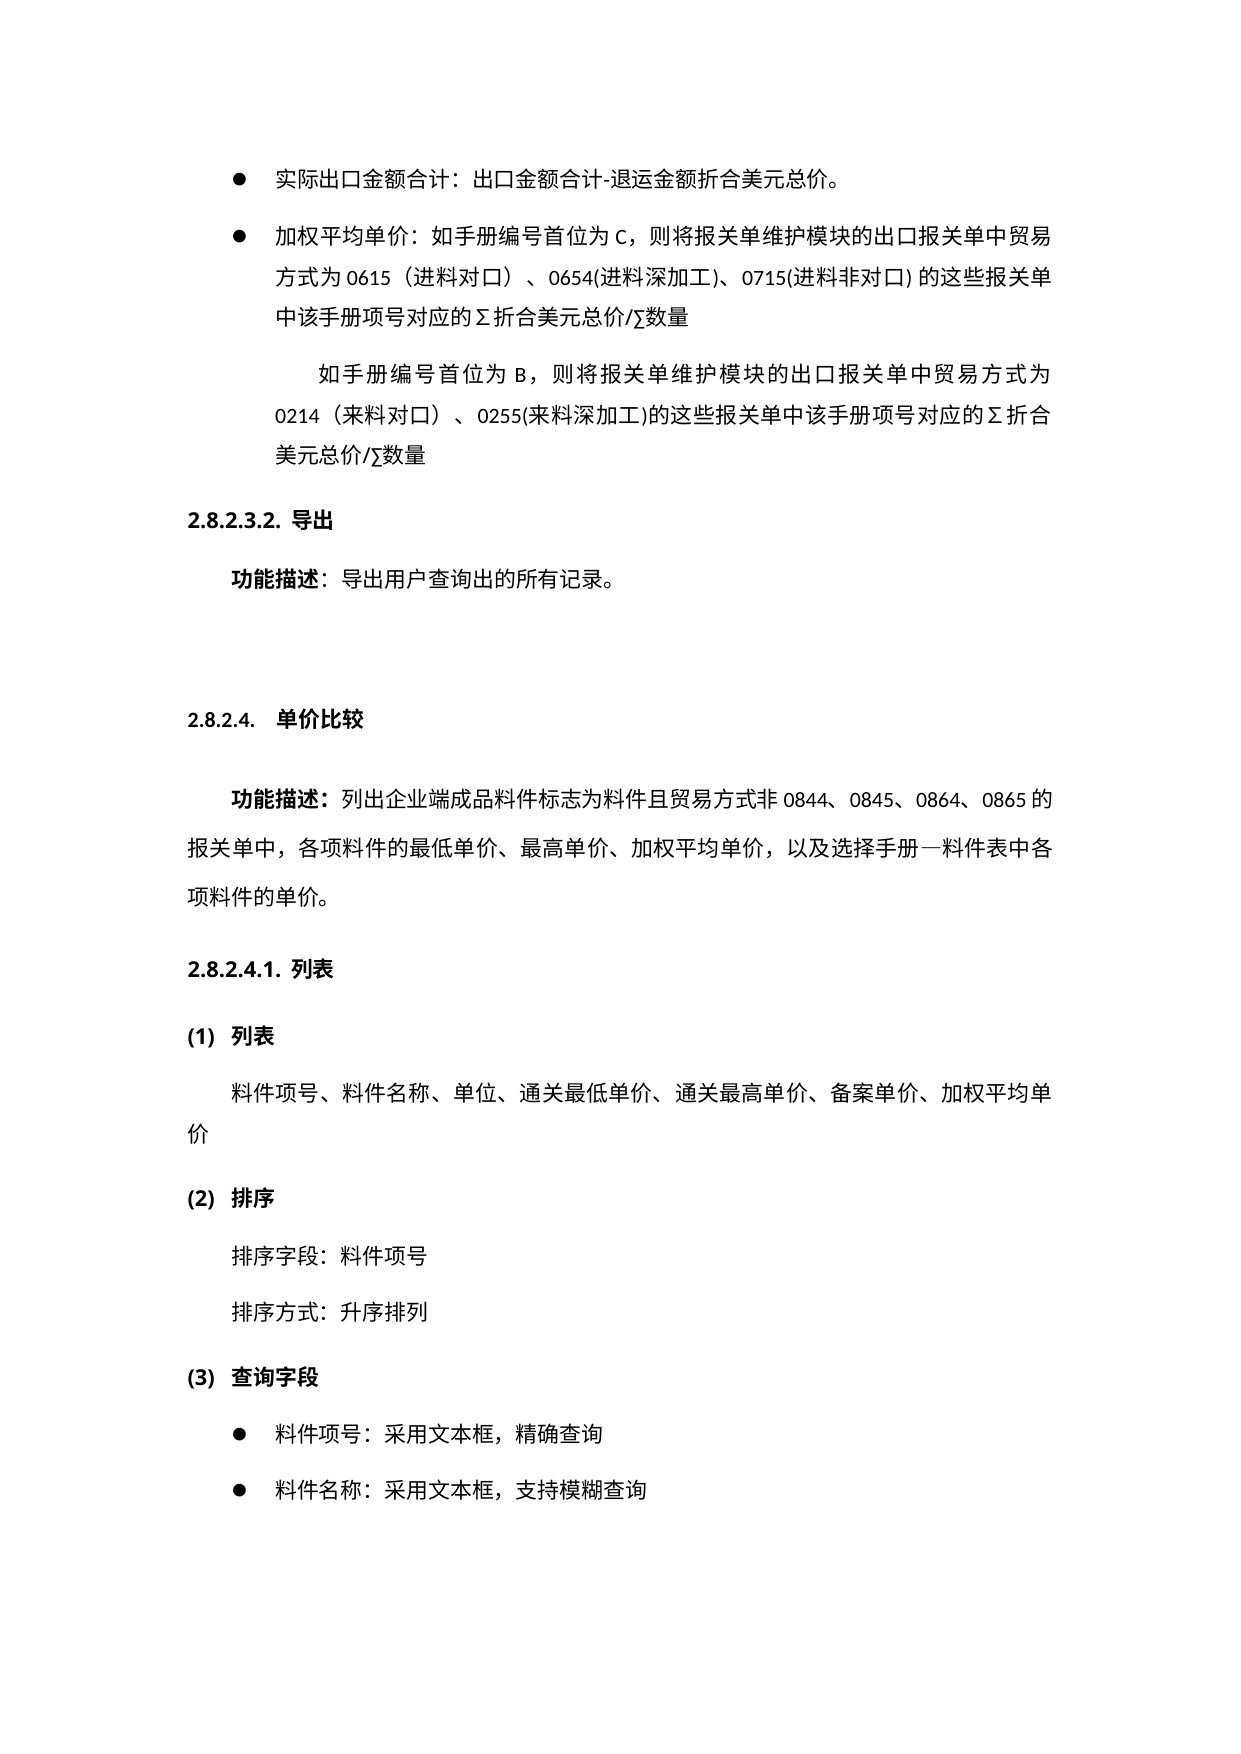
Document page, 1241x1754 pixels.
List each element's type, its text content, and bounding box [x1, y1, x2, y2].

text 料件项号、料件名称、单位、通关最低单价、通关最高单价、备案单价、加权平均单价 [187, 1076, 1053, 1149]
list 料件名称：采用文本框，支持模糊查询 [231, 1473, 1053, 1506]
text 如手册编号首位为B，则将报关单维护模块的出口报关单中贸易方式为0214（来料对口）、0255(来料深加工)的这些报关单中该手册项号对应的∑折合美元总价/∑数量 [275, 357, 1053, 470]
text 排序方式：升序排列 [187, 1295, 1053, 1327]
subtitle 排序 [187, 1182, 1053, 1214]
text 功能描述：列出企业端成品料件标志为料件且贸易方式非0844、0845、0864、0865的报关单中，各项料件的最低单价、最高单价、加权平均单价，以及选择手册—料件表中各项料件的单价。 [187, 782, 1053, 912]
text 排序字段：料件项号 [187, 1238, 1053, 1271]
subtitle 导出 [187, 503, 1053, 536]
list 加权平均单价：如手册编号首位为C，则将报关单维护模块的出口报关单中贸易方式为0615（进料对口）、0654(进料深加工)、0715(进料非对口) 的这些报关单中该手册项号对应的∑折合美元总价/∑数量 [231, 219, 1053, 332]
subtitle 单价比较 [187, 701, 1053, 734]
text 功能描述：导出用户查询出的所有记录。 [187, 562, 1053, 594]
subtitle 列表 [187, 1020, 1053, 1052]
subtitle 列表 [187, 953, 1053, 985]
list 实际出口金额合计：出口金额合计-退运金额折合美元总价。 [231, 162, 1053, 194]
subtitle 查询字段 [187, 1360, 1053, 1393]
list 料件项号：采用文本框，精确查询 [231, 1416, 1053, 1449]
